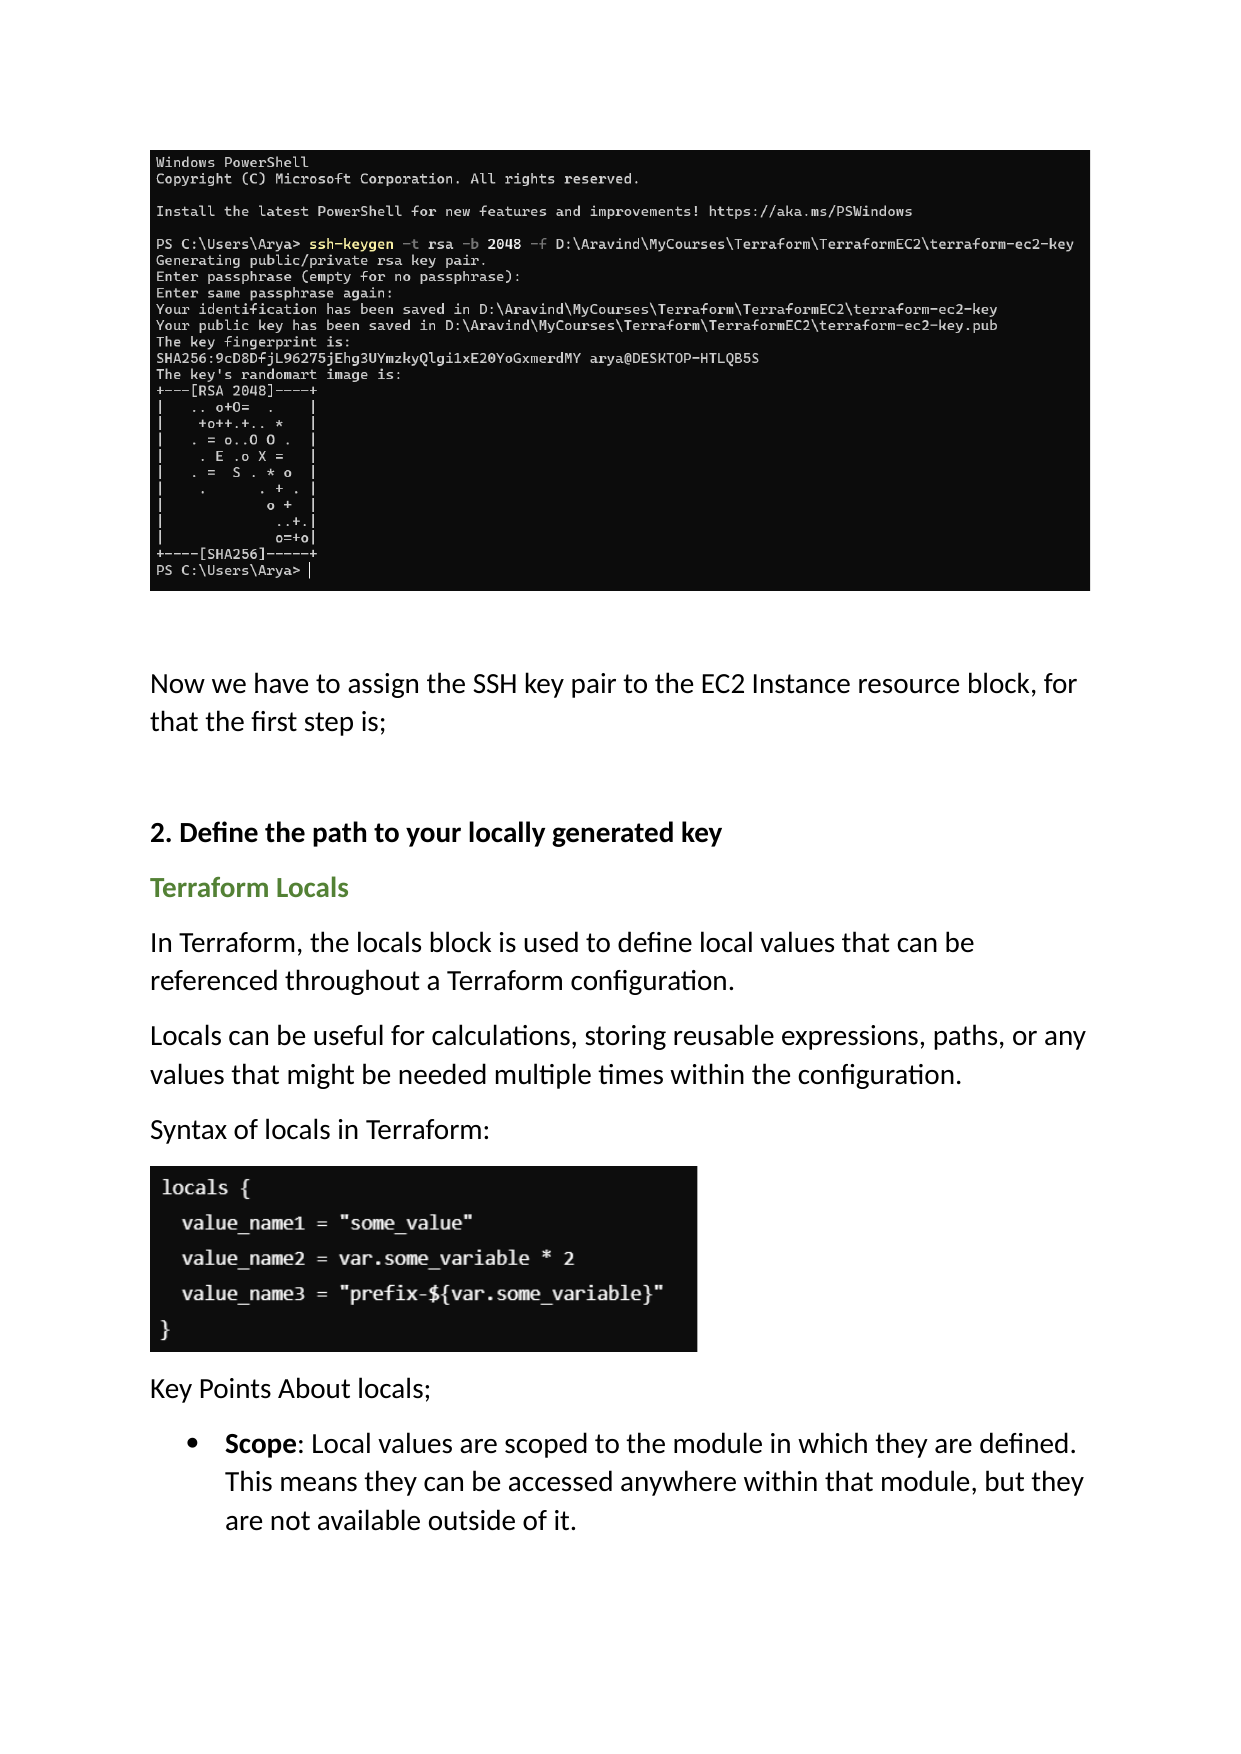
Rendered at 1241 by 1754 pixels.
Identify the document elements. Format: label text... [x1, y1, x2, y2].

text In Terraform, the locals block is used to define local values that can be referenced throughout a Terraform configuration. [150, 924, 1090, 998]
picture [150, 1166, 698, 1352]
text Key Points About locals; [150, 1370, 1090, 1406]
text 2. Define the path to your locally generated key [150, 814, 1090, 849]
list Scope: Local values are scoped to the module in which they are defined. This means they can be accessed anywhere within that module, but they are not available outside of it. [187, 1425, 1090, 1538]
text Terraform Locals [150, 869, 1090, 904]
text Syntax of locals in Terraform: [150, 1111, 1090, 1147]
text Locals can be useful for calculations, storing reusable expressions, paths, or any values that might be needed multiple times within the configuration. [150, 1017, 1090, 1091]
picture [150, 150, 1091, 591]
text Now we have to assign the SSH key pair to the EC2 Instance resource block, for that the first step is; [150, 665, 1090, 739]
